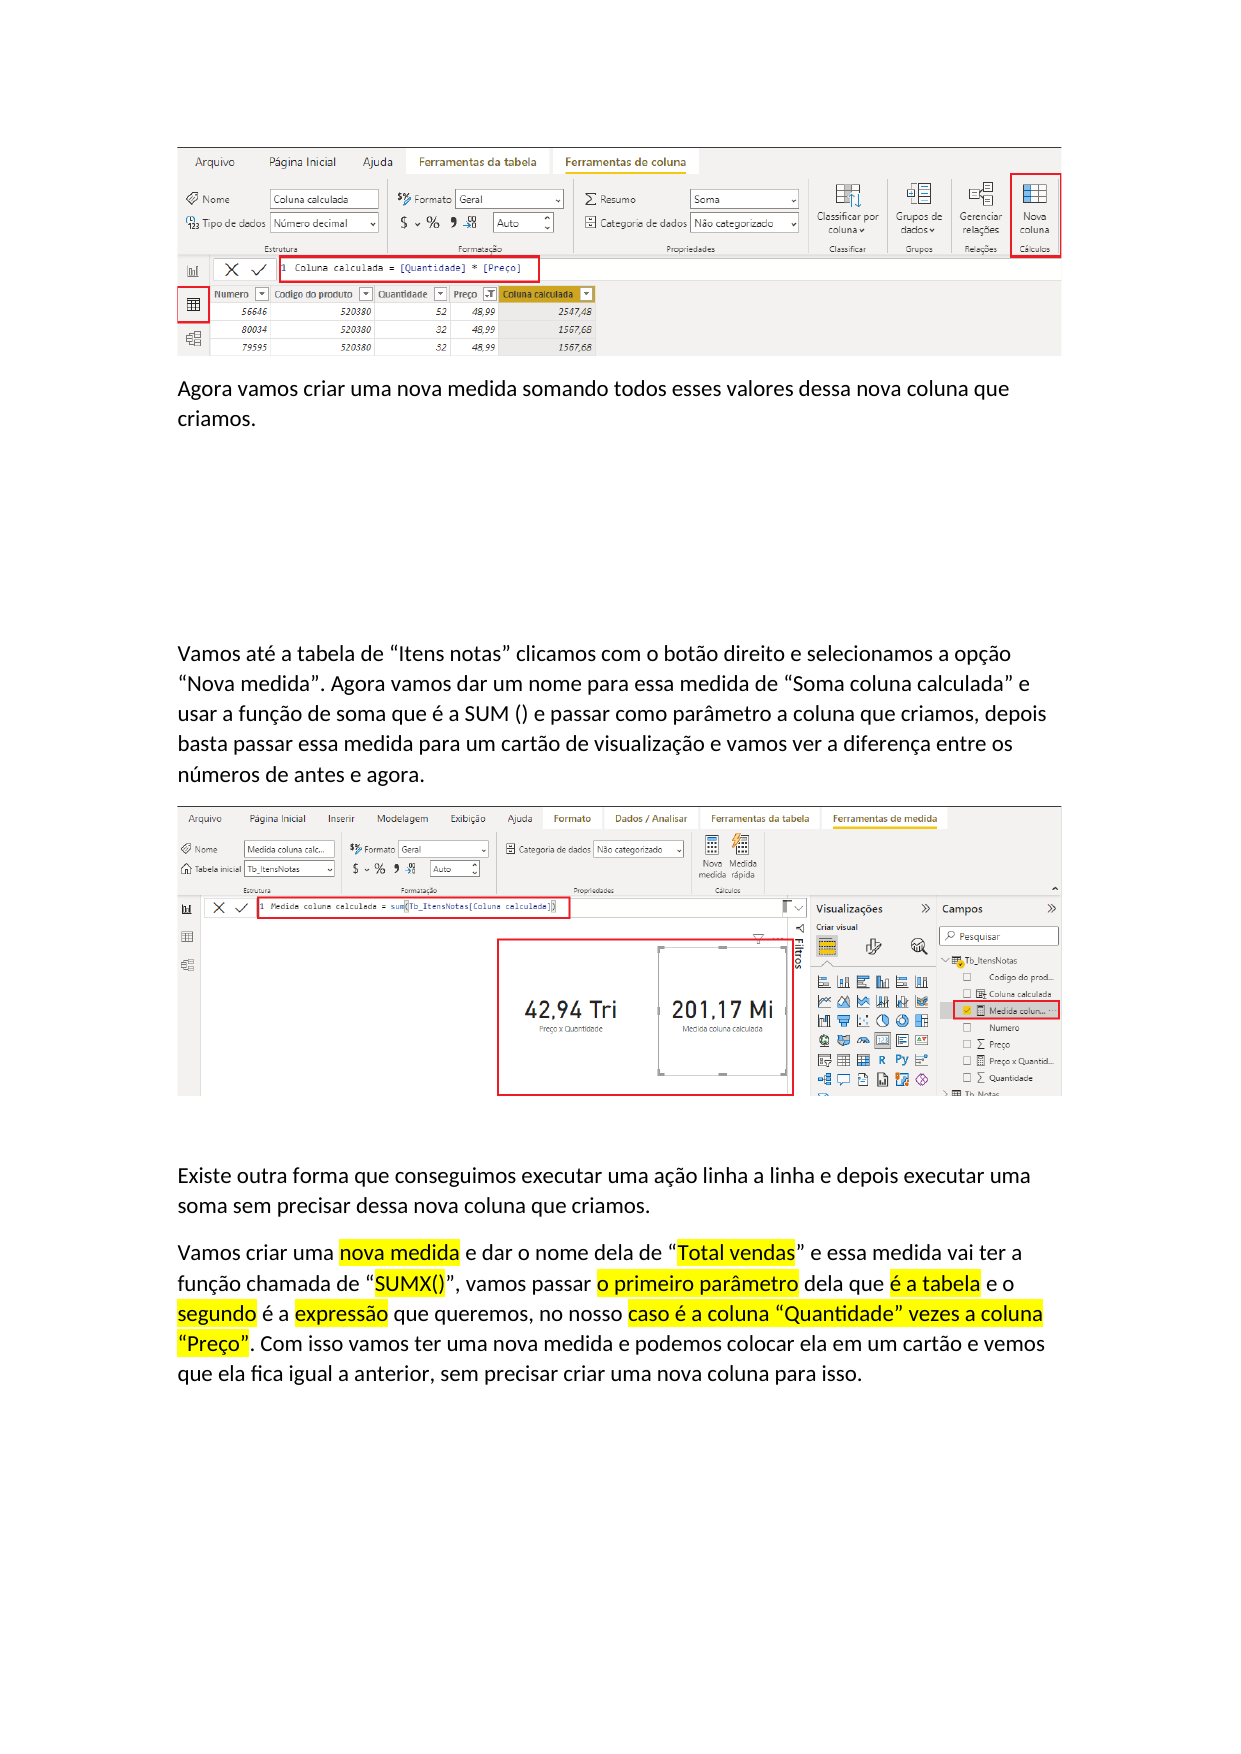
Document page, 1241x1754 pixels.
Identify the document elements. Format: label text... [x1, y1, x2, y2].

text Existe outra forma que conseguimos executar uma ação linha a linha e depois executar uma soma sem precisar dessa nova coluna que criamos. [177, 1161, 1063, 1219]
picture [177, 147, 1062, 356]
text Vamos até a tabela de “Itens notas” clicamos com o botão direito e selecionamos a opção “Nova medida”. Agora vamos dar um nome para essa medida de “Soma coluna calculada” e usar a função de soma que é a SUM () e passar como parâmetro a coluna que criamos, depois basta passar essa medida para um cartão de visualização e vamos ver a diferença entre os números de antes e agora. [177, 639, 1063, 788]
text Vamos criar uma nova medida e dar o nome dela de “Total vendas” e essa medida vai ter a função chamada de “SUMX()”, vamos passar o primeiro parâmetro dela que é a tabela e o segundo é a expressão que queremos, no nosso caso é a coluna “Quantidade” vezes a coluna “Preço”. Com isso vamos ter uma nova medida e podemos colocar ela em um cartão e vemos que ela fica igual a anterior, sem precisar criar uma nova coluna para isso. [177, 1238, 1063, 1387]
text Agora vamos criar uma nova medida somando todos esses valores dessa nova coluna que criamos. [177, 374, 1063, 432]
picture [177, 806, 1062, 1096]
